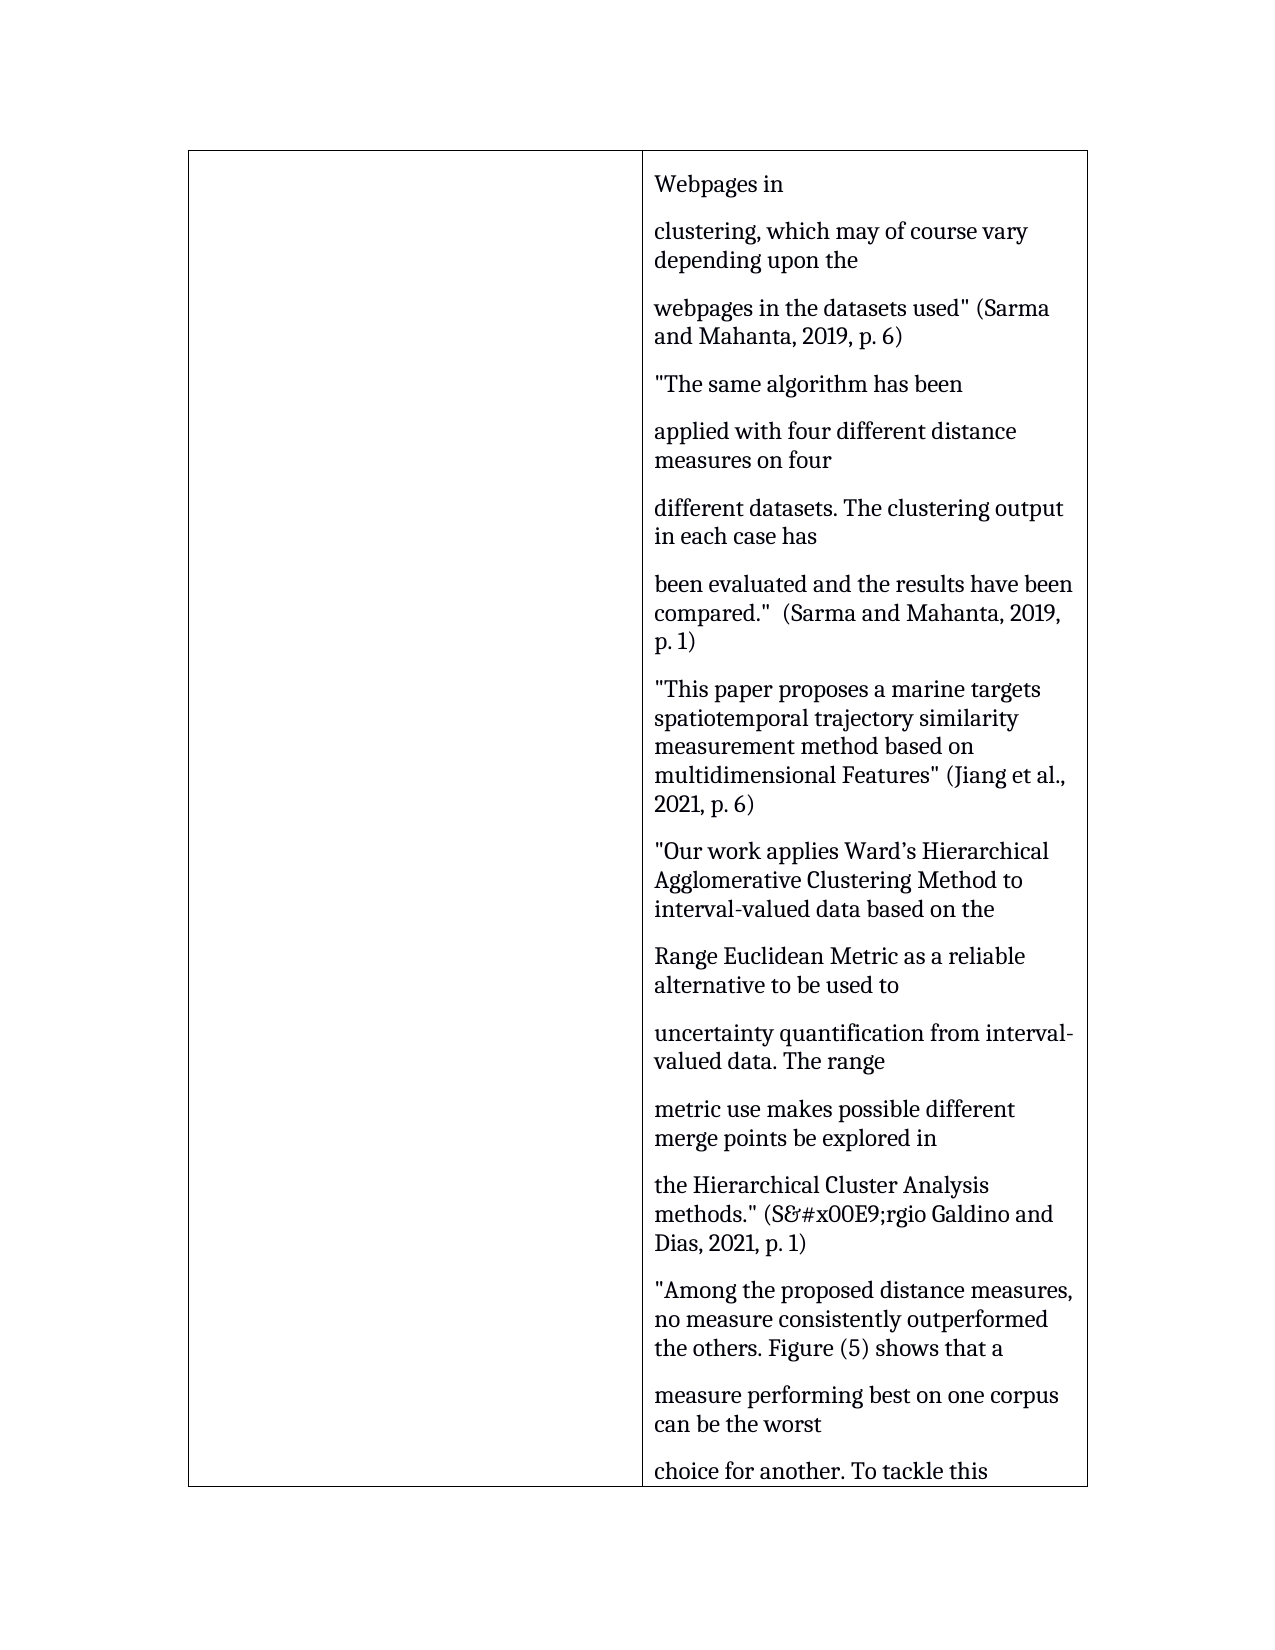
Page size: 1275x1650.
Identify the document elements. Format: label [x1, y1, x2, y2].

table_cell [189, 151, 642, 1486]
table_cell [643, 151, 1087, 1486]
